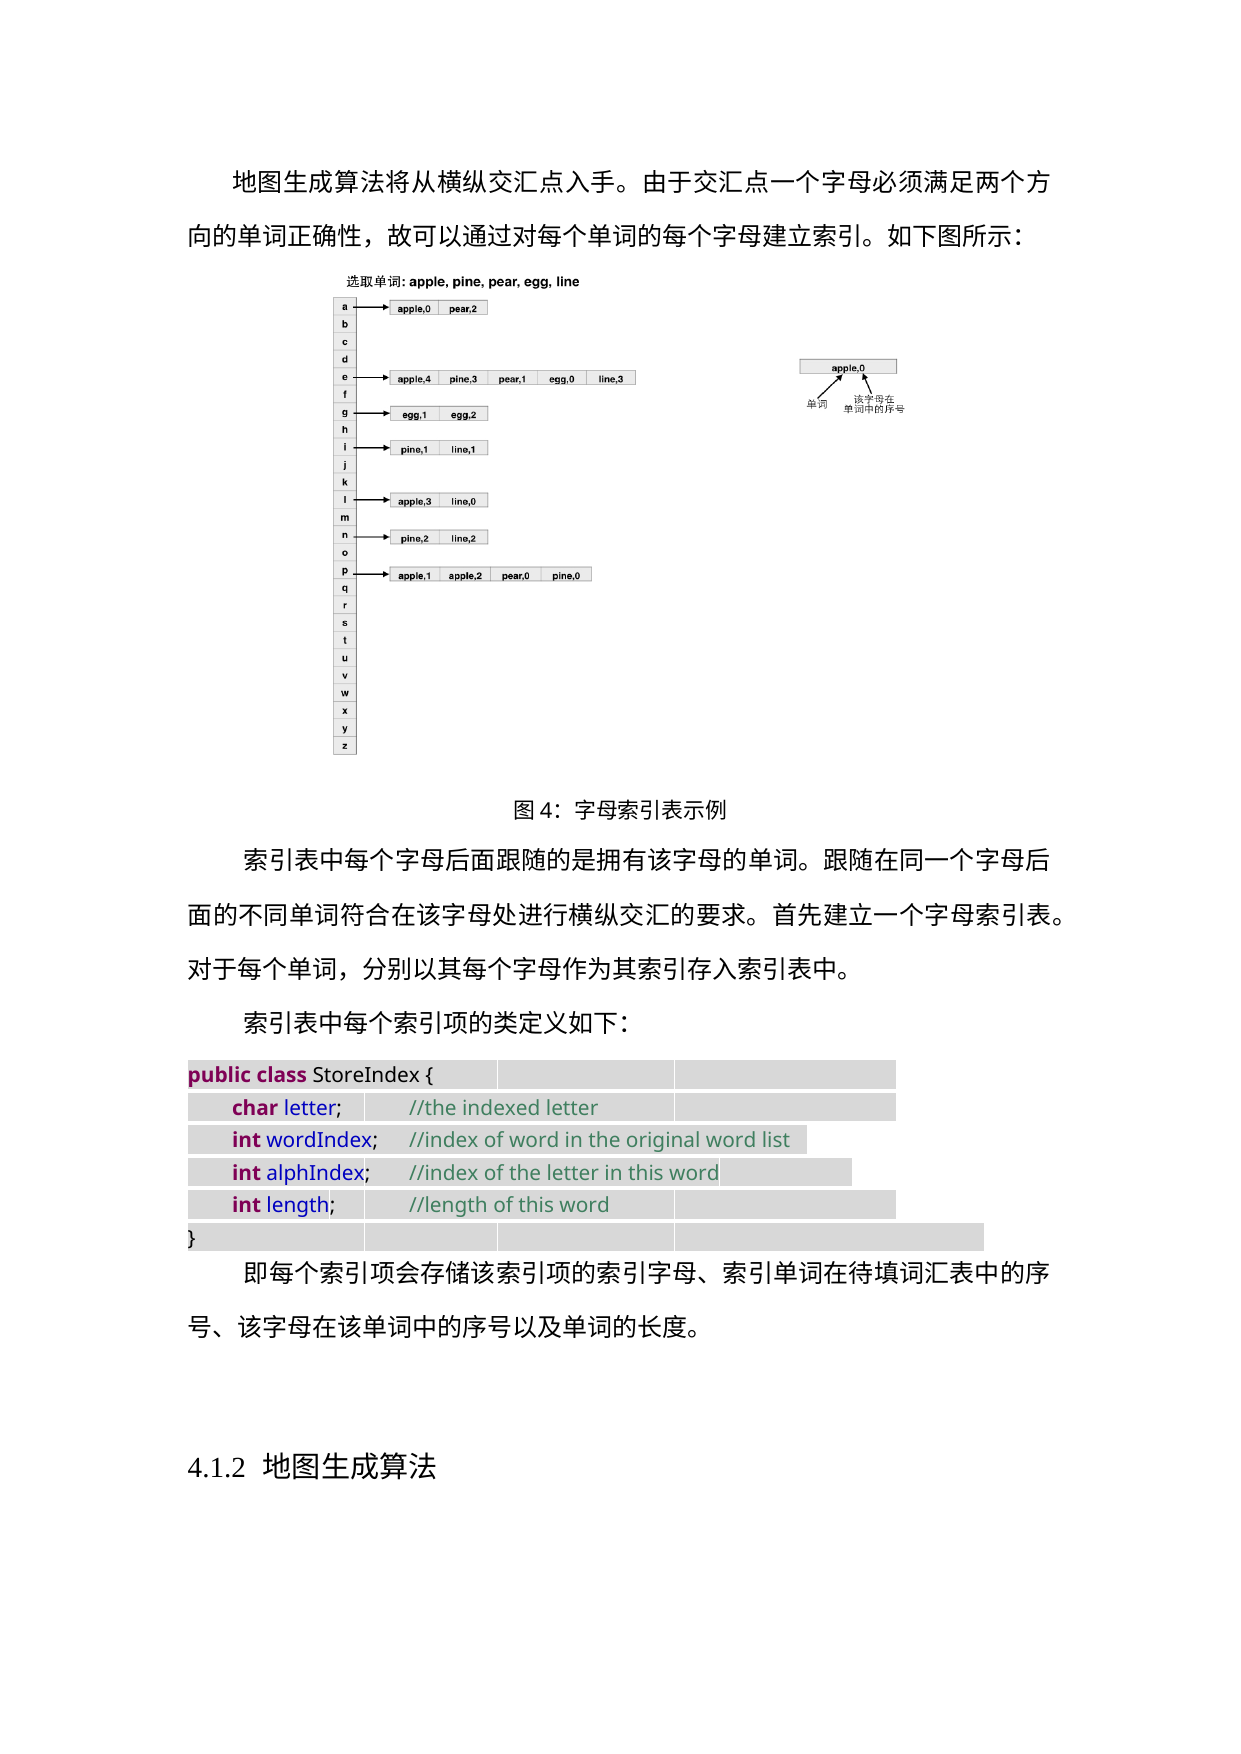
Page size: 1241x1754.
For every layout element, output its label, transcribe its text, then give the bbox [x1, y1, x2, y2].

subtitle 地图生成算法 [187, 1432, 1053, 1497]
text int length; //length of this word [187, 1188, 1053, 1221]
text char letter; //the indexed letter [187, 1091, 1053, 1123]
text 地图生成算法将从横纵交汇点入手。由于交汇点一个字母必须满足两个方向的单词正确性，故可以通过对每个单词的每个字母建立索引。如下图所示： [187, 162, 1053, 253]
picture [275, 260, 976, 760]
text public class StoreIndex { [187, 1058, 1053, 1091]
text 即每个索引项会存储该索引项的索引字母、索引单词在待填词汇表中的序号、该字母在该单词中的序号以及单词的长度。 [187, 1253, 1053, 1344]
text } [187, 1221, 1053, 1253]
text 索引表中每个索引项的类定义如下： [187, 1004, 1053, 1040]
text int wordIndex; //index of word in the original word list [187, 1123, 1053, 1156]
text int alphIndex; //index of the letter in this word [187, 1156, 1053, 1188]
text 索引表中每个字母后面跟随的是拥有该字母的单词。跟随在同一个字母后面的不同单词符合在该字母处进行横纵交汇的要求。首先建立一个字母索引表。对于每个单词，分别以其每个字母作为其索引存入索引表中。 [187, 841, 1053, 986]
